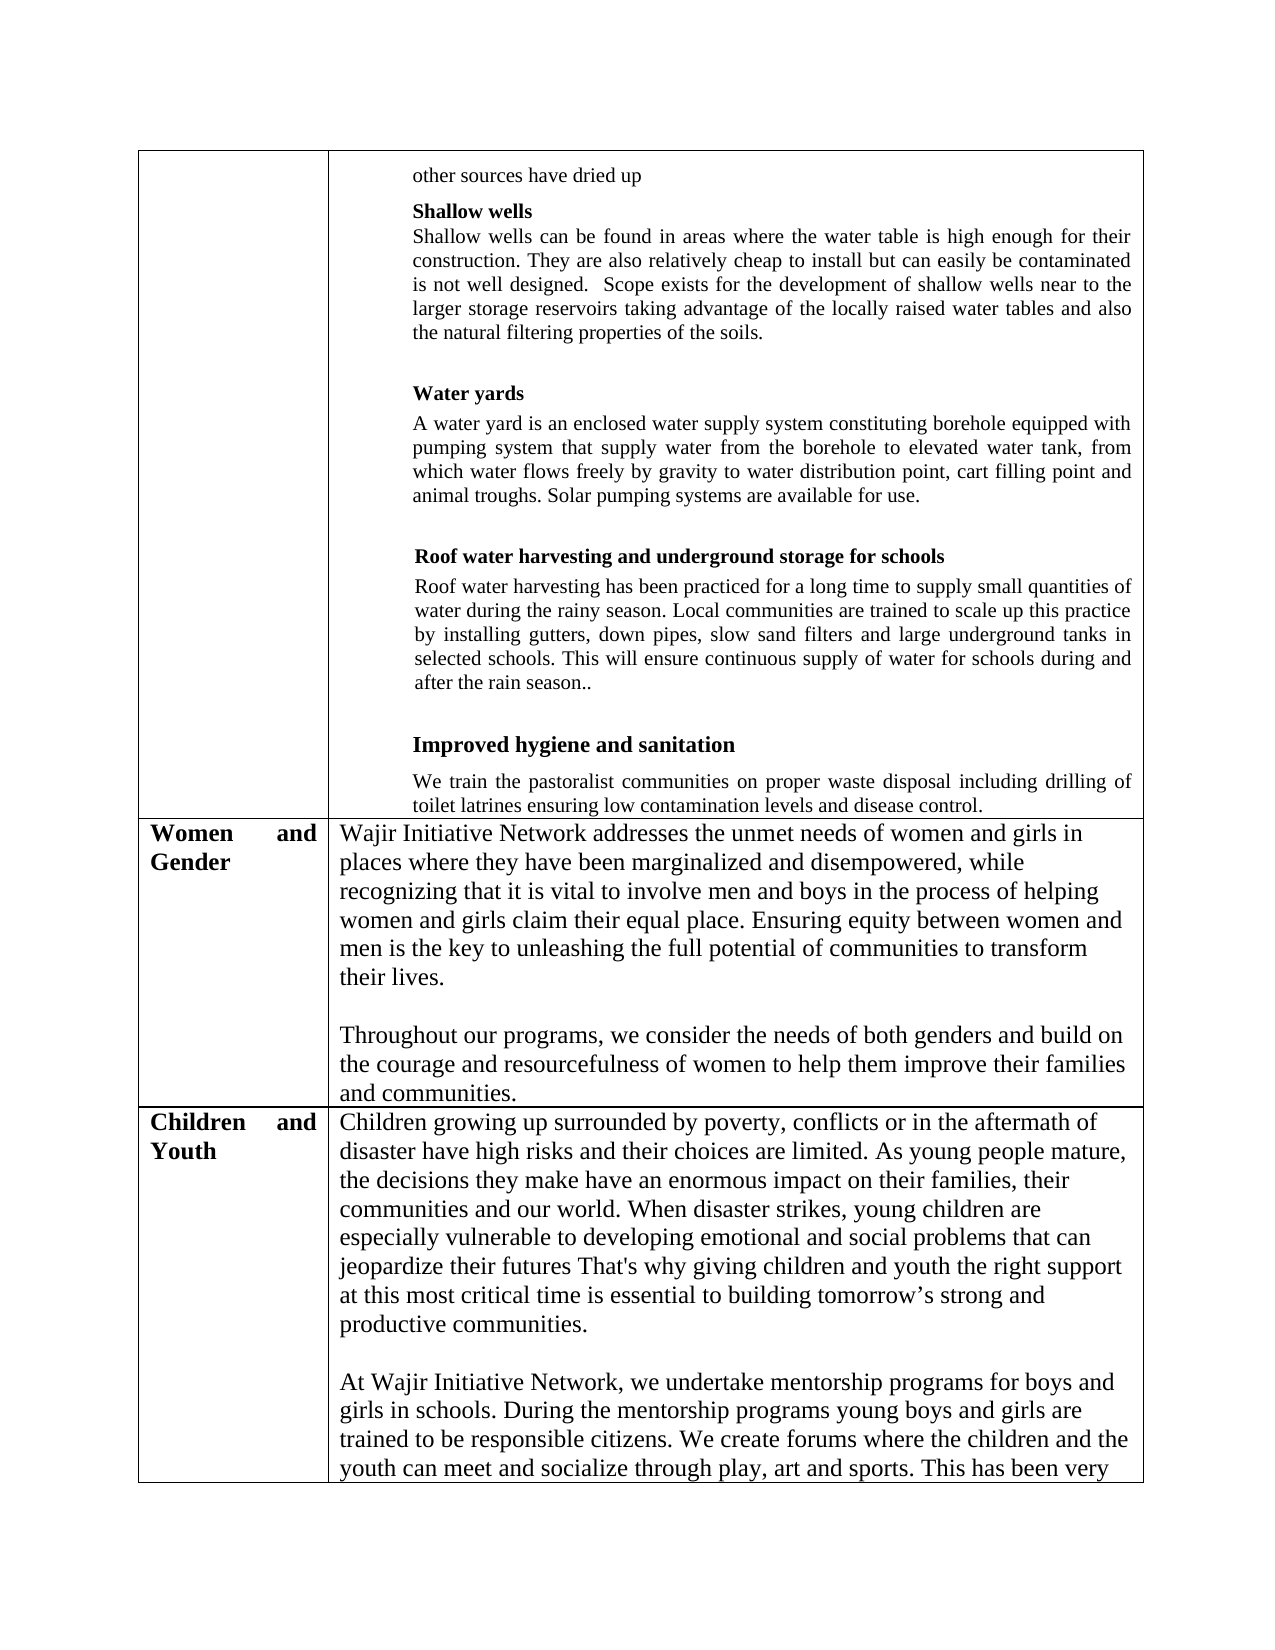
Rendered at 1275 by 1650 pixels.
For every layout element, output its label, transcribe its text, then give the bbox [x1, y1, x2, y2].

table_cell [329, 1108, 1143, 1482]
table_cell Women and Gender [139, 819, 328, 1106]
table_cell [139, 151, 328, 817]
table_cell Children and Youth [139, 1108, 328, 1482]
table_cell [329, 151, 1143, 817]
table_cell Wajir Initiative Network addresses the unmet needs of women and girls in places where they have been marginalized and disempowered, while recognizing that it is vital to involve men and boys in the process of helping women and girls claim their equal place. Ensuring equity between women and men is the key to unleashing the full potential of communities to transform their lives. Throughout our programs, we consider the needs of both genders and build on the courage and resourcefulness of women to help them improve their families and communities. [329, 819, 1143, 1106]
